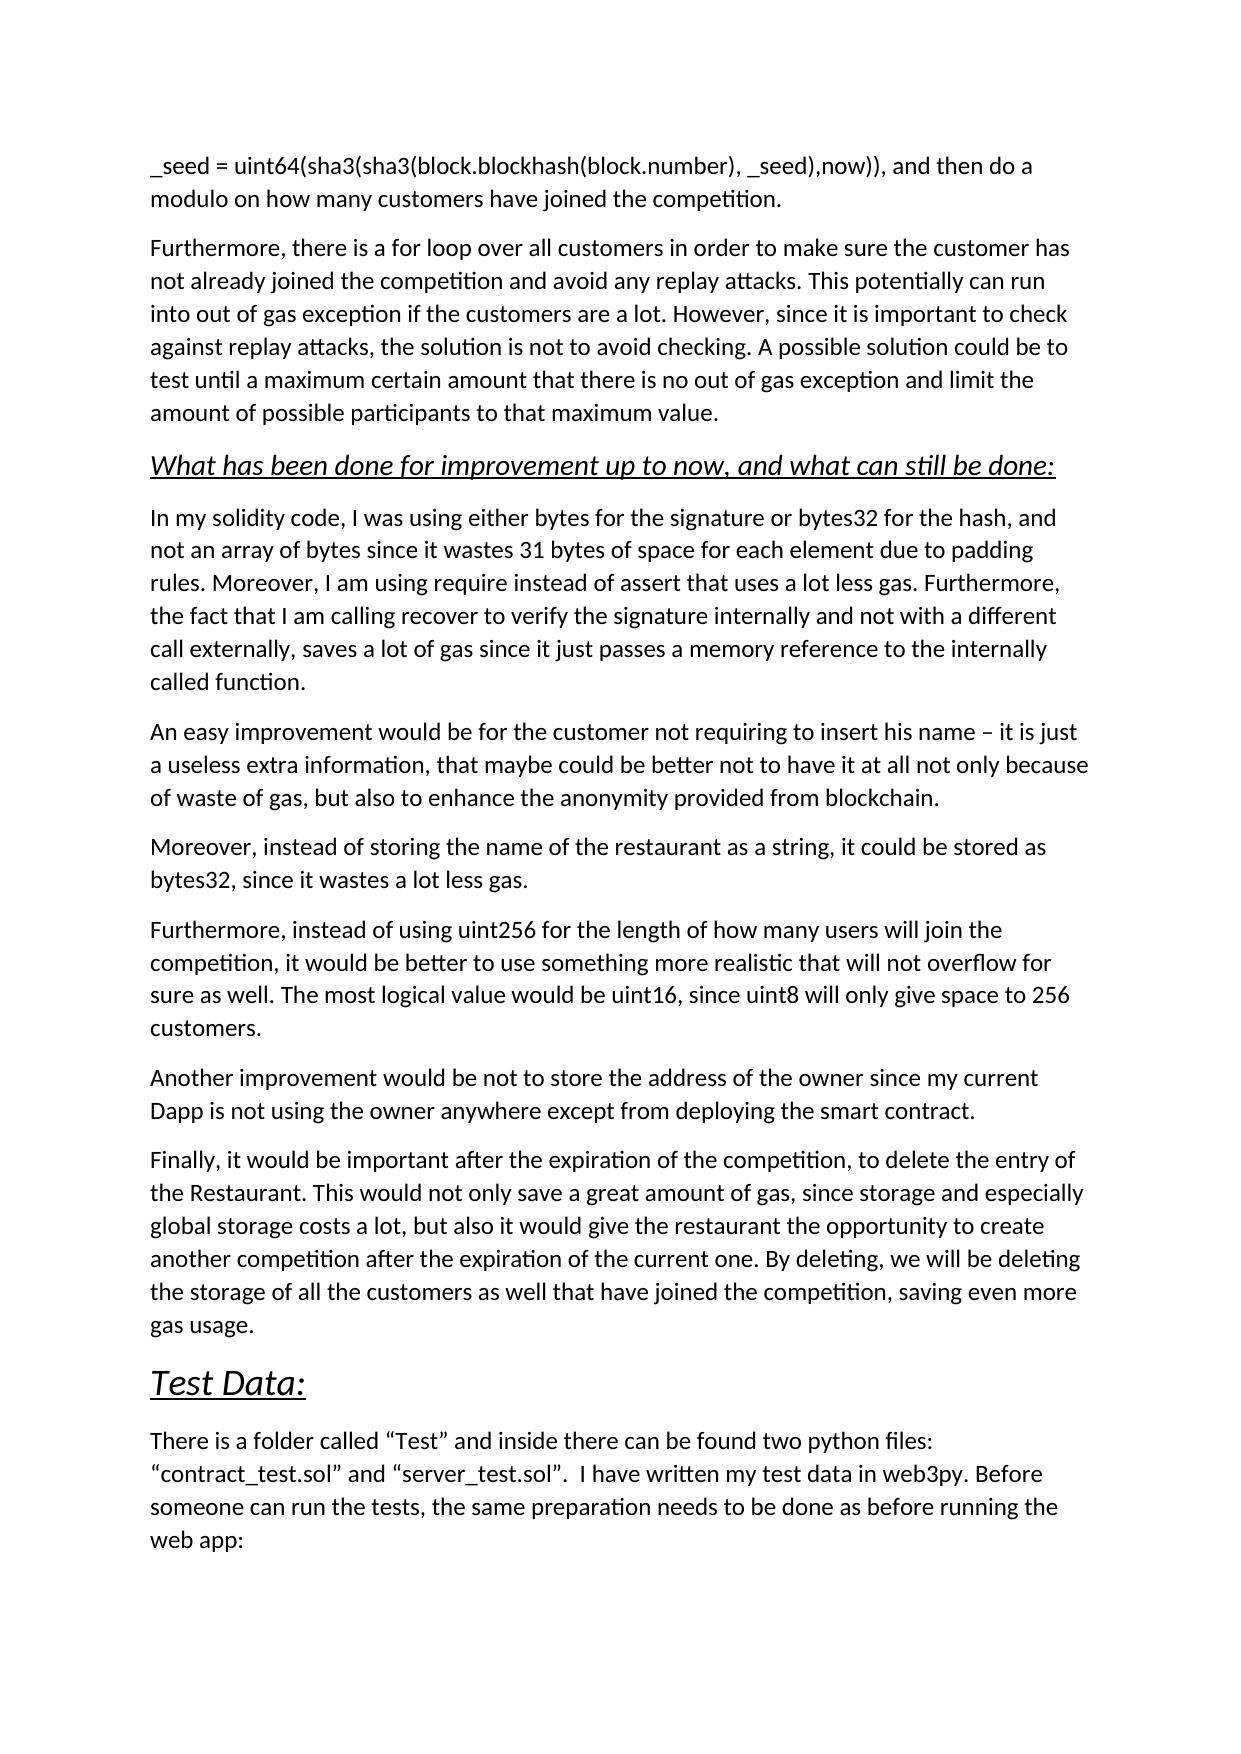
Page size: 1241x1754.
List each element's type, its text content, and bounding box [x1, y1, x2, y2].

text In my solidity code, I was using either bytes for the signature or bytes32 for the hash, and not an array of bytes since it wastes 31 bytes of space for each element due to padding rules. Moreover, I am using require instead of assert that uses a lot less gas. Furthermore, the fact that I am calling recover to verify the signature internally and not with a different call externally, saves a lot of gas since it just passes a memory reference to the internally called function. [150, 502, 1090, 697]
text What has been done for improvement up to now, and what can still be done: [150, 447, 1090, 482]
text Furthermore, instead of using uint256 for the length of how many users will join the competition, it would be better to use something more realistic that will not overflow for sure as well. The most logical value would be uint16, since uint8 will only give space to 256 customers. [150, 914, 1090, 1043]
text _seed = uint64(sha3(sha3(block.blockhash(block.number), _seed),now)), and then do a modulo on how many customers have joined the competition. [150, 150, 1090, 213]
text Finally, it would be important after the expiration of the competition, to delete the entry of the Restaurant. This would not only save a great amount of gas, since storage and especially global storage costs a lot, but also it would give the restaurant the opportunity to create another competition after the expiration of the current one. By deleting, we will be deleting the storage of all the customers as well that have joined the competition, saving even more gas usage. [150, 1145, 1090, 1340]
text There is a folder called “Test” and inside there can be found two python files: “contract_test.sol” and “server_test.sol”. I have written my test data in web3py. Before someone can run the tests, the same preparation needs to be done as before running the web app: [150, 1425, 1090, 1554]
text Moreover, instead of storing the name of the restaurant as a string, it could be stored as bytes32, since it wastes a lot less gas. [150, 831, 1090, 895]
text An easy improvement would be for the customer not requiring to insert his name – it is just a useless extra information, that maybe could be better not to have it at all not only because of waste of gas, but also to enhance the anonymity provided from blockchain. [150, 716, 1090, 812]
text Another improvement would be not to store the address of the owner since my current Dapp is not using the owner anywhere except from deploying the smart contract. [150, 1062, 1090, 1126]
text Test Data: [150, 1359, 1090, 1405]
